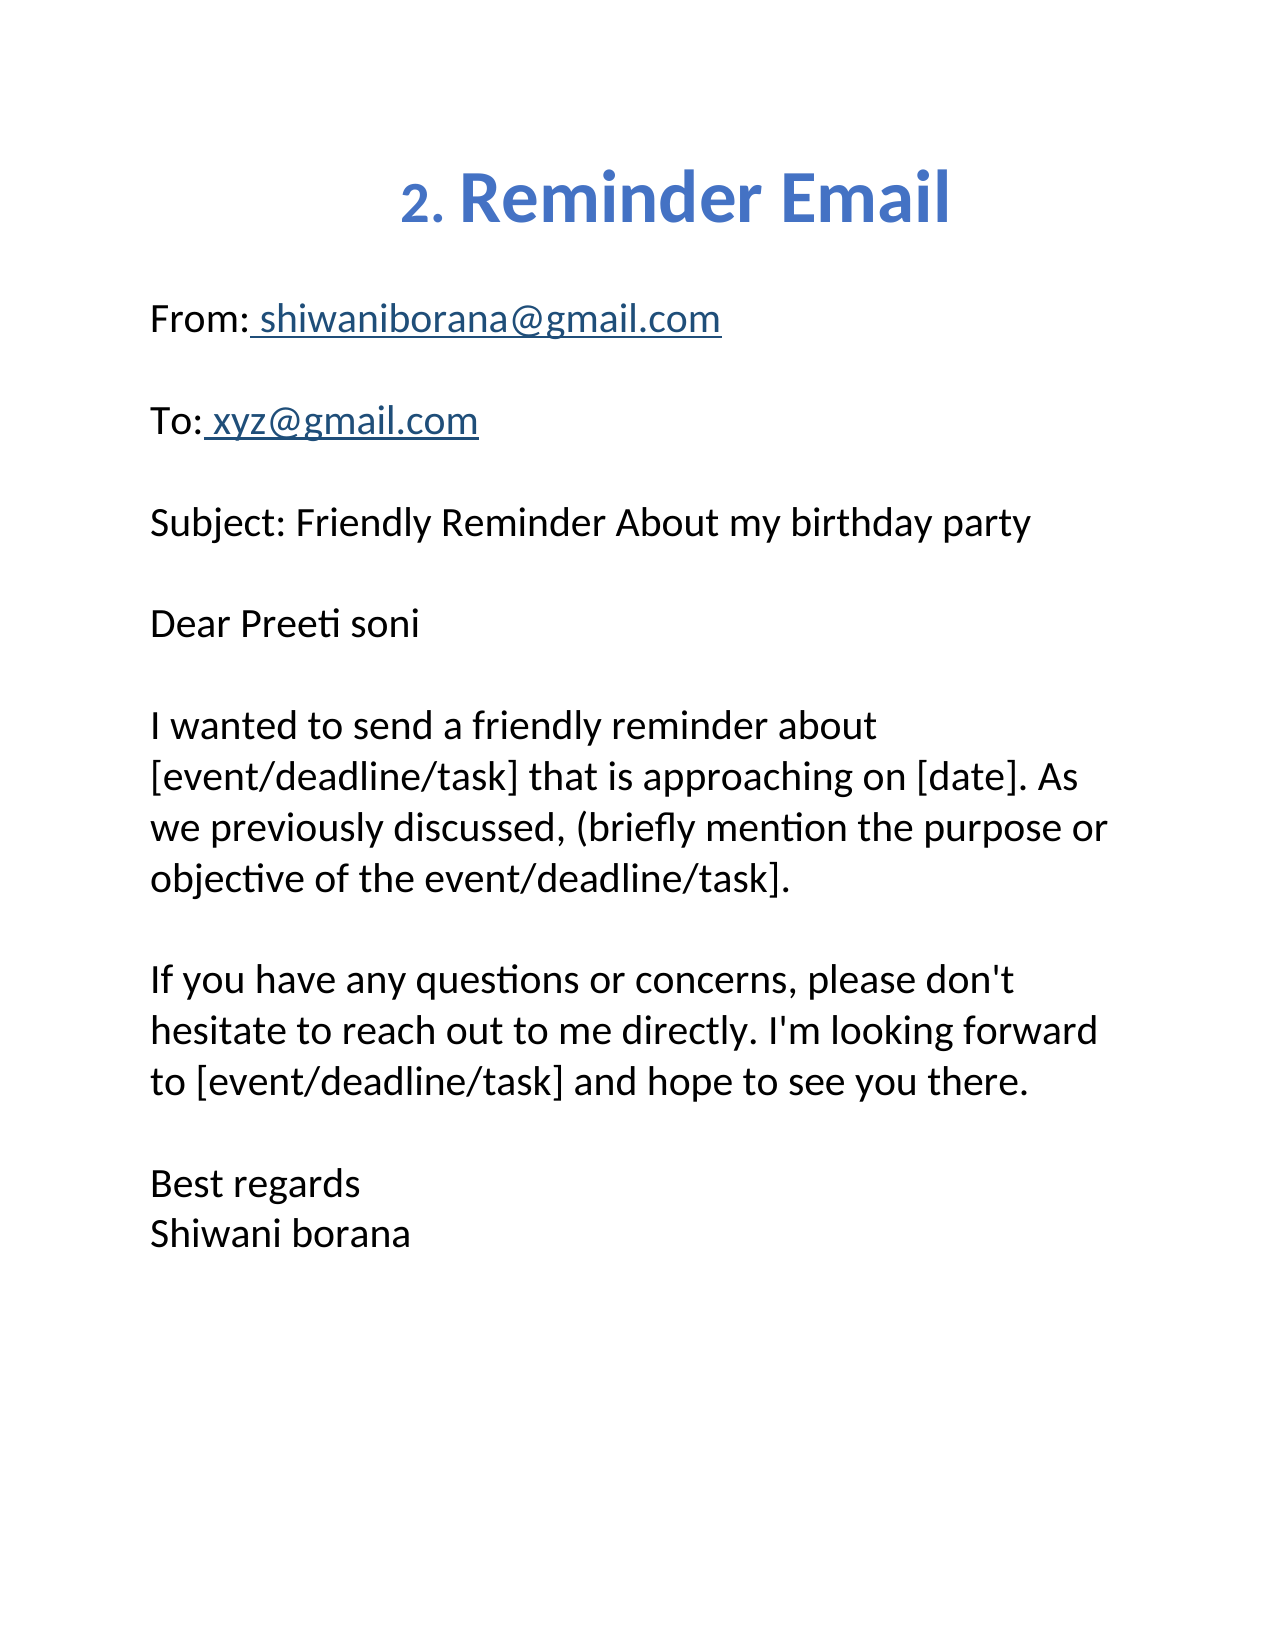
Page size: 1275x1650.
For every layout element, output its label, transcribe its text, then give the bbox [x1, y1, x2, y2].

text If you have any questions or concerns, please don't hesitate to reach out to me directly. I'm looking forward to [event/deadline/task] and hope to see you there. [150, 953, 1125, 1106]
text I wanted to send a friendly reminder about [event/deadline/task] that is approaching on [date]. As we previously discussed, (briefly mention the purpose or objective of the event/deadline/task]. [150, 699, 1125, 902]
text Best regards Shiwani borana [150, 1157, 1125, 1258]
text 2. Reminder Email From: shiwaniborana@gmail.com To: xyz@gmail.com Subject: Friendly Reminder About my birthday party Dear Preeti soni [150, 150, 1125, 648]
